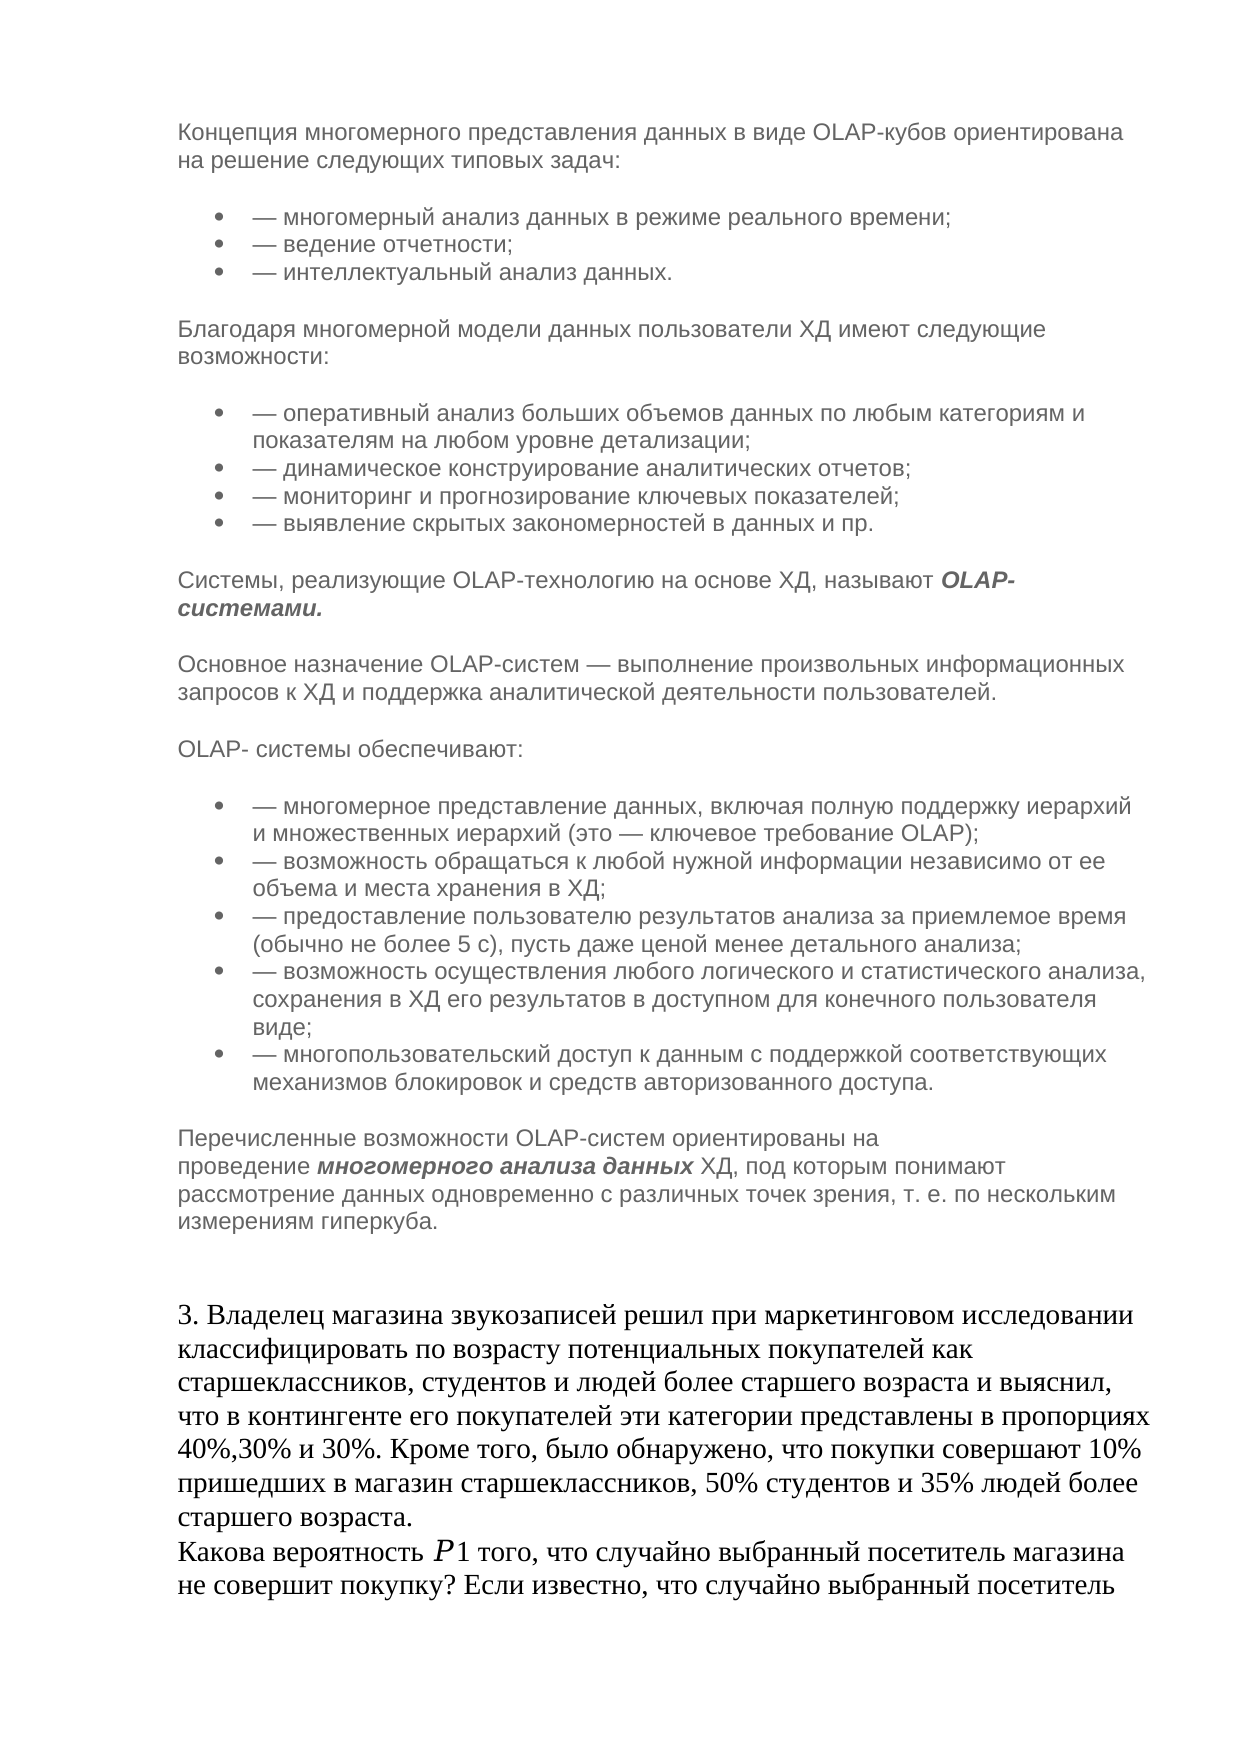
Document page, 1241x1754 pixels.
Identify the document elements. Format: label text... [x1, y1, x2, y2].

list — многомерное представление данных, включая полную поддержку иерархий и множественных иерархий (это — ключевое требование OLAP); [215, 792, 1152, 847]
list — многопользовательский доступ к данным с поддержкой соответствующих механизмов блокировок и средств авторизованного доступа. [215, 1040, 1152, 1095]
text Системы, реализующие OLAP-технологию на основе ХД, называют OLAP-системами. [177, 566, 1152, 621]
text Перечисленные возможности OLAP-систем ориентированы на проведение многомерного анализа данных ХД, под которым понимают рассмотрение данных одновременно с различных точек зрения, т. е. по нескольким измерениям гиперкуба. [177, 1124, 1152, 1235]
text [177, 1264, 1152, 1601]
text Концепция многомерного представления данных в виде OLAP-кубов ориентирована на решение следующих типовых задач: [177, 118, 1152, 173]
list — интеллектуальный анализ данных. [215, 258, 1152, 285]
list — ведение отчетности; [215, 230, 1152, 258]
list — оперативный анализ больших объемов данных по любым категориям и показателям на любом уровне детализации; [215, 399, 1152, 454]
list — мониторинг и прогнозирование ключевых показателей; [215, 482, 1152, 509]
list — предоставление пользователю результатов анализа за приемлемое время (обычно не более 5 с), пусть даже ценой менее детального анализа; [215, 902, 1152, 957]
list — динамическое конструирование аналитических отчетов; [215, 454, 1152, 482]
list — возможность осуществления любого логического и статистического анализа, сохранения в ХД его результатов в доступном для конечного пользователя виде; [215, 957, 1152, 1040]
list — выявление скрытых закономерностей в данных и пр. [215, 509, 1152, 537]
text OLAP- системы обеспечивают: [177, 735, 1152, 762]
text Благодаря многомерной модели данных пользователи ХД имеют следующие возможности: [177, 314, 1152, 370]
text Основное назначение OLAP-систем — выполнение произвольных информационных запросов к ХД и поддержка аналитической деятельности пользователей. [177, 650, 1152, 706]
list — многомерный анализ данных в режиме реального времени; [215, 202, 1152, 230]
list — возможность обращаться к любой нужной информации независимо от ее объема и места хранения в ХД; [215, 847, 1152, 902]
